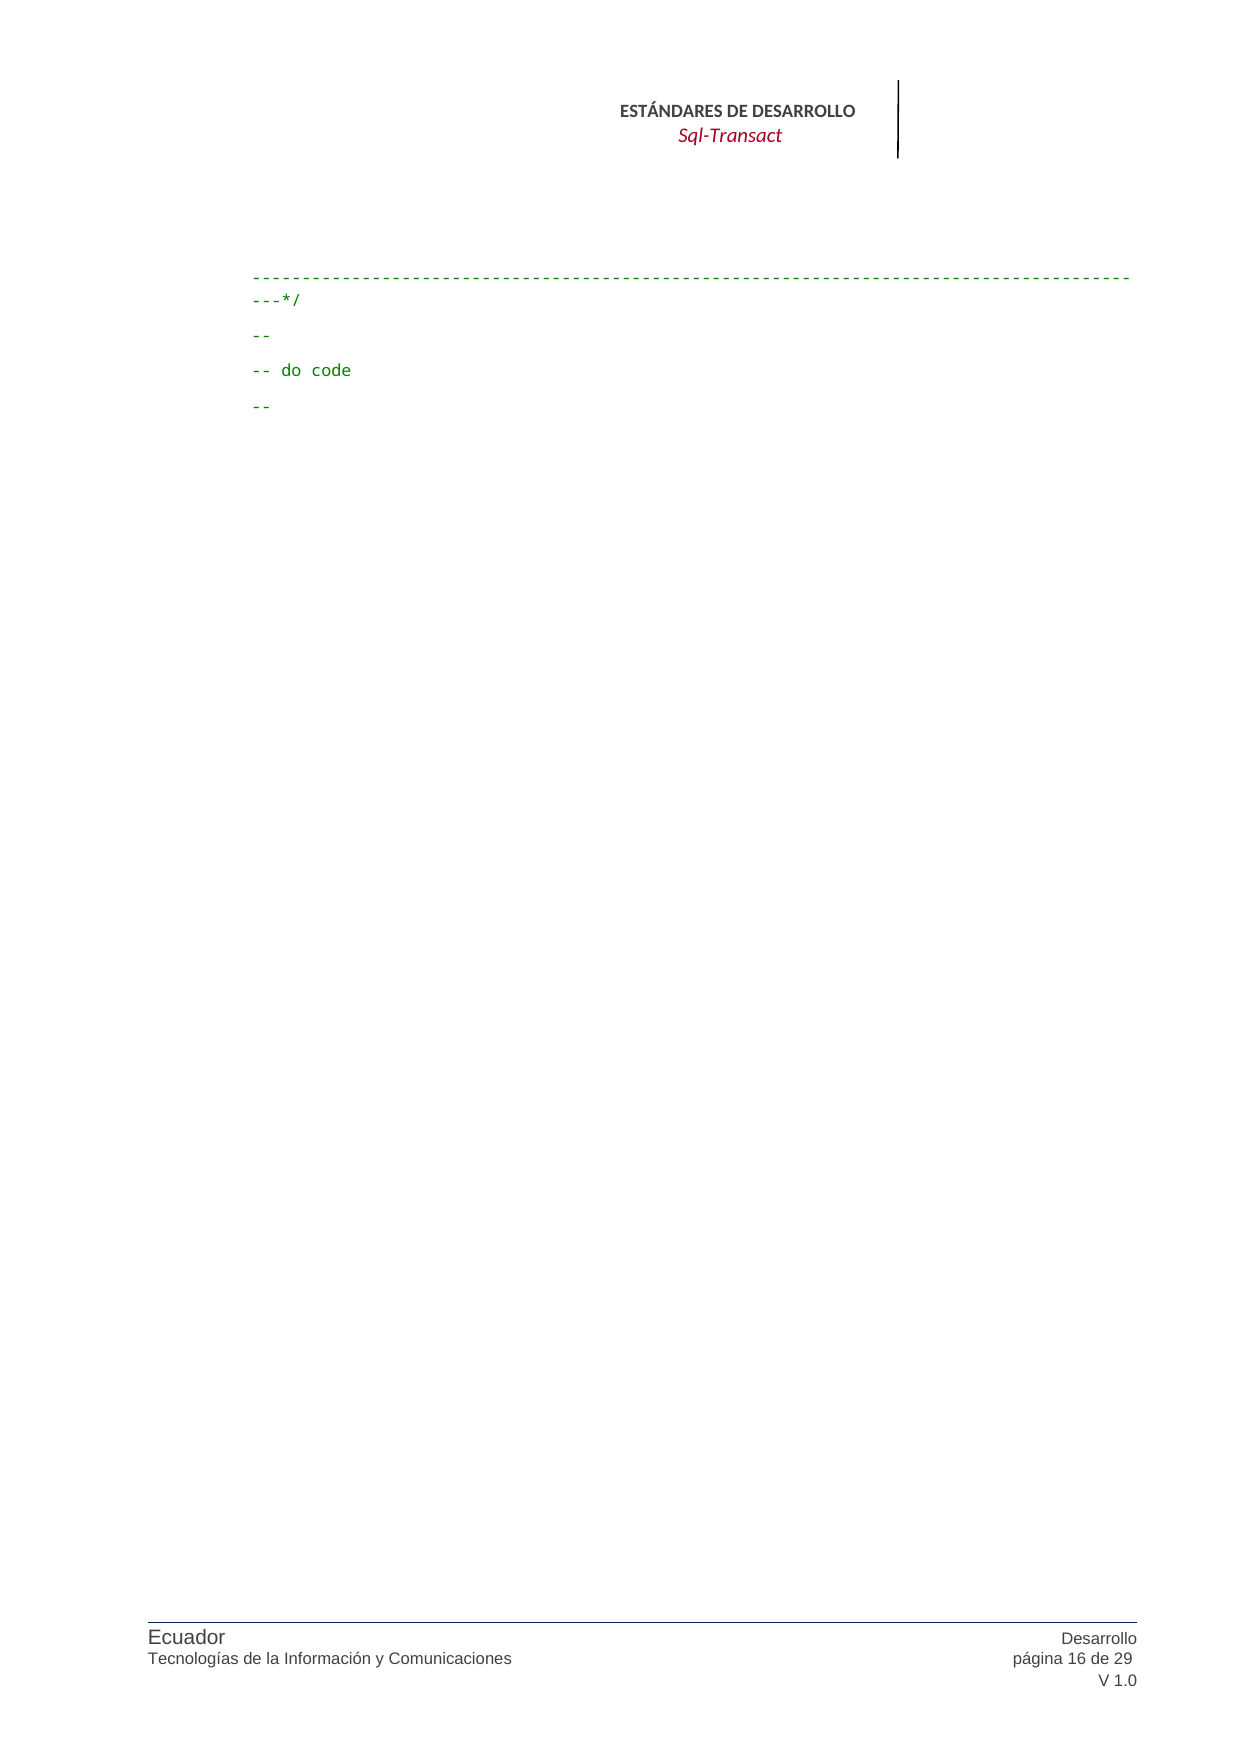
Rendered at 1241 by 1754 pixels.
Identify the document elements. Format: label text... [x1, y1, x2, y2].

text -- do code [251, 359, 1137, 382]
text -- [251, 394, 1137, 417]
text -------------------------------------------------------------------------------------------*/ [251, 266, 1137, 311]
text -- [251, 324, 1137, 346]
